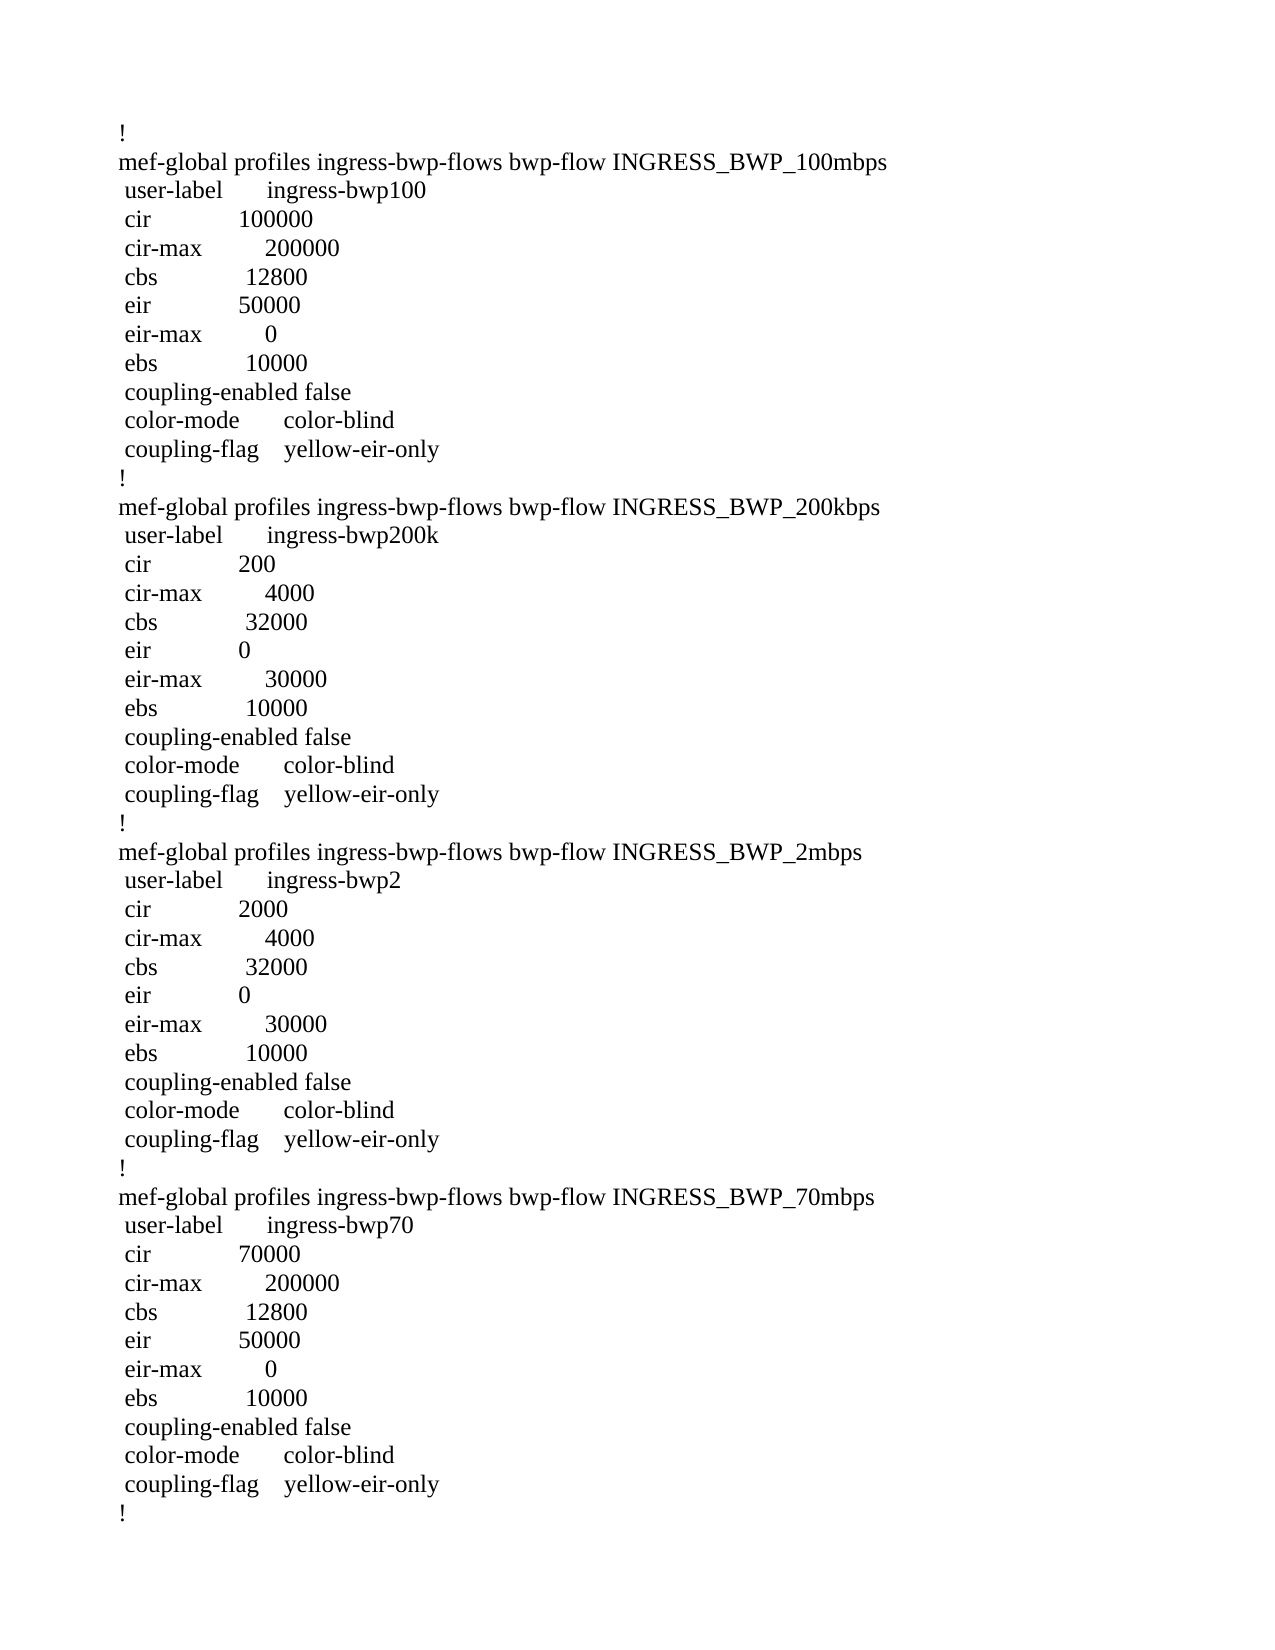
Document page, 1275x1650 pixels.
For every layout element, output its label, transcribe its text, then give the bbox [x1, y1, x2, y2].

text coupling-enabled false [118, 1067, 1157, 1096]
text coupling-enabled false [118, 1412, 1157, 1441]
text user-label ingress-bwp200k [118, 521, 1157, 549]
text user-label ingress-bwp70 [118, 1211, 1157, 1239]
text user-label ingress-bwp100 [118, 176, 1157, 204]
text ! [118, 808, 1157, 837]
text ! [118, 1498, 1157, 1527]
text coupling-flag yellow-eir-only [118, 1124, 1157, 1153]
text mef-global profiles ingress-bwp-flows bwp-flow INGRESS_BWP_100mbps [118, 147, 1157, 176]
text cbs 12800 [118, 262, 1157, 291]
text mef-global profiles ingress-bwp-flows bwp-flow INGRESS_BWP_2mbps [118, 837, 1157, 866]
text cir 2000 [118, 894, 1157, 923]
text mef-global profiles ingress-bwp-flows bwp-flow INGRESS_BWP_70mbps [118, 1182, 1157, 1211]
text cbs 32000 [118, 952, 1157, 981]
text coupling-enabled false [118, 722, 1157, 751]
text ebs 10000 [118, 1383, 1157, 1412]
text ! [118, 463, 1157, 492]
text mef-global profiles ingress-bwp-flows bwp-flow INGRESS_BWP_200kbps [118, 492, 1157, 521]
text user-label ingress-bwp2 [118, 866, 1157, 894]
text cir-max 200000 [118, 1268, 1157, 1297]
text ! [118, 118, 1157, 147]
text cir 70000 [118, 1239, 1157, 1268]
text cir 200 [118, 549, 1157, 578]
text eir 0 [118, 981, 1157, 1009]
text ebs 10000 [118, 693, 1157, 722]
text eir-max 30000 [118, 664, 1157, 693]
text ebs 10000 [118, 348, 1157, 377]
text coupling-enabled false [118, 377, 1157, 406]
text eir 0 [118, 636, 1157, 664]
text color-mode color-blind [118, 751, 1157, 779]
text eir-max 0 [118, 1354, 1157, 1383]
text eir-max 30000 [118, 1009, 1157, 1038]
text eir 50000 [118, 1326, 1157, 1354]
text coupling-flag yellow-eir-only [118, 779, 1157, 808]
text color-mode color-blind [118, 406, 1157, 434]
text cir-max 4000 [118, 578, 1157, 607]
text cir 100000 [118, 204, 1157, 233]
text ! [118, 1153, 1157, 1182]
text eir-max 0 [118, 319, 1157, 348]
text cir-max 4000 [118, 923, 1157, 952]
text coupling-flag yellow-eir-only [118, 1469, 1157, 1498]
text eir 50000 [118, 291, 1157, 319]
text cir-max 200000 [118, 233, 1157, 262]
text coupling-flag yellow-eir-only [118, 434, 1157, 463]
text cbs 32000 [118, 607, 1157, 636]
text color-mode color-blind [118, 1096, 1157, 1124]
text ebs 10000 [118, 1038, 1157, 1067]
text cbs 12800 [118, 1297, 1157, 1326]
text color-mode color-blind [118, 1441, 1157, 1469]
